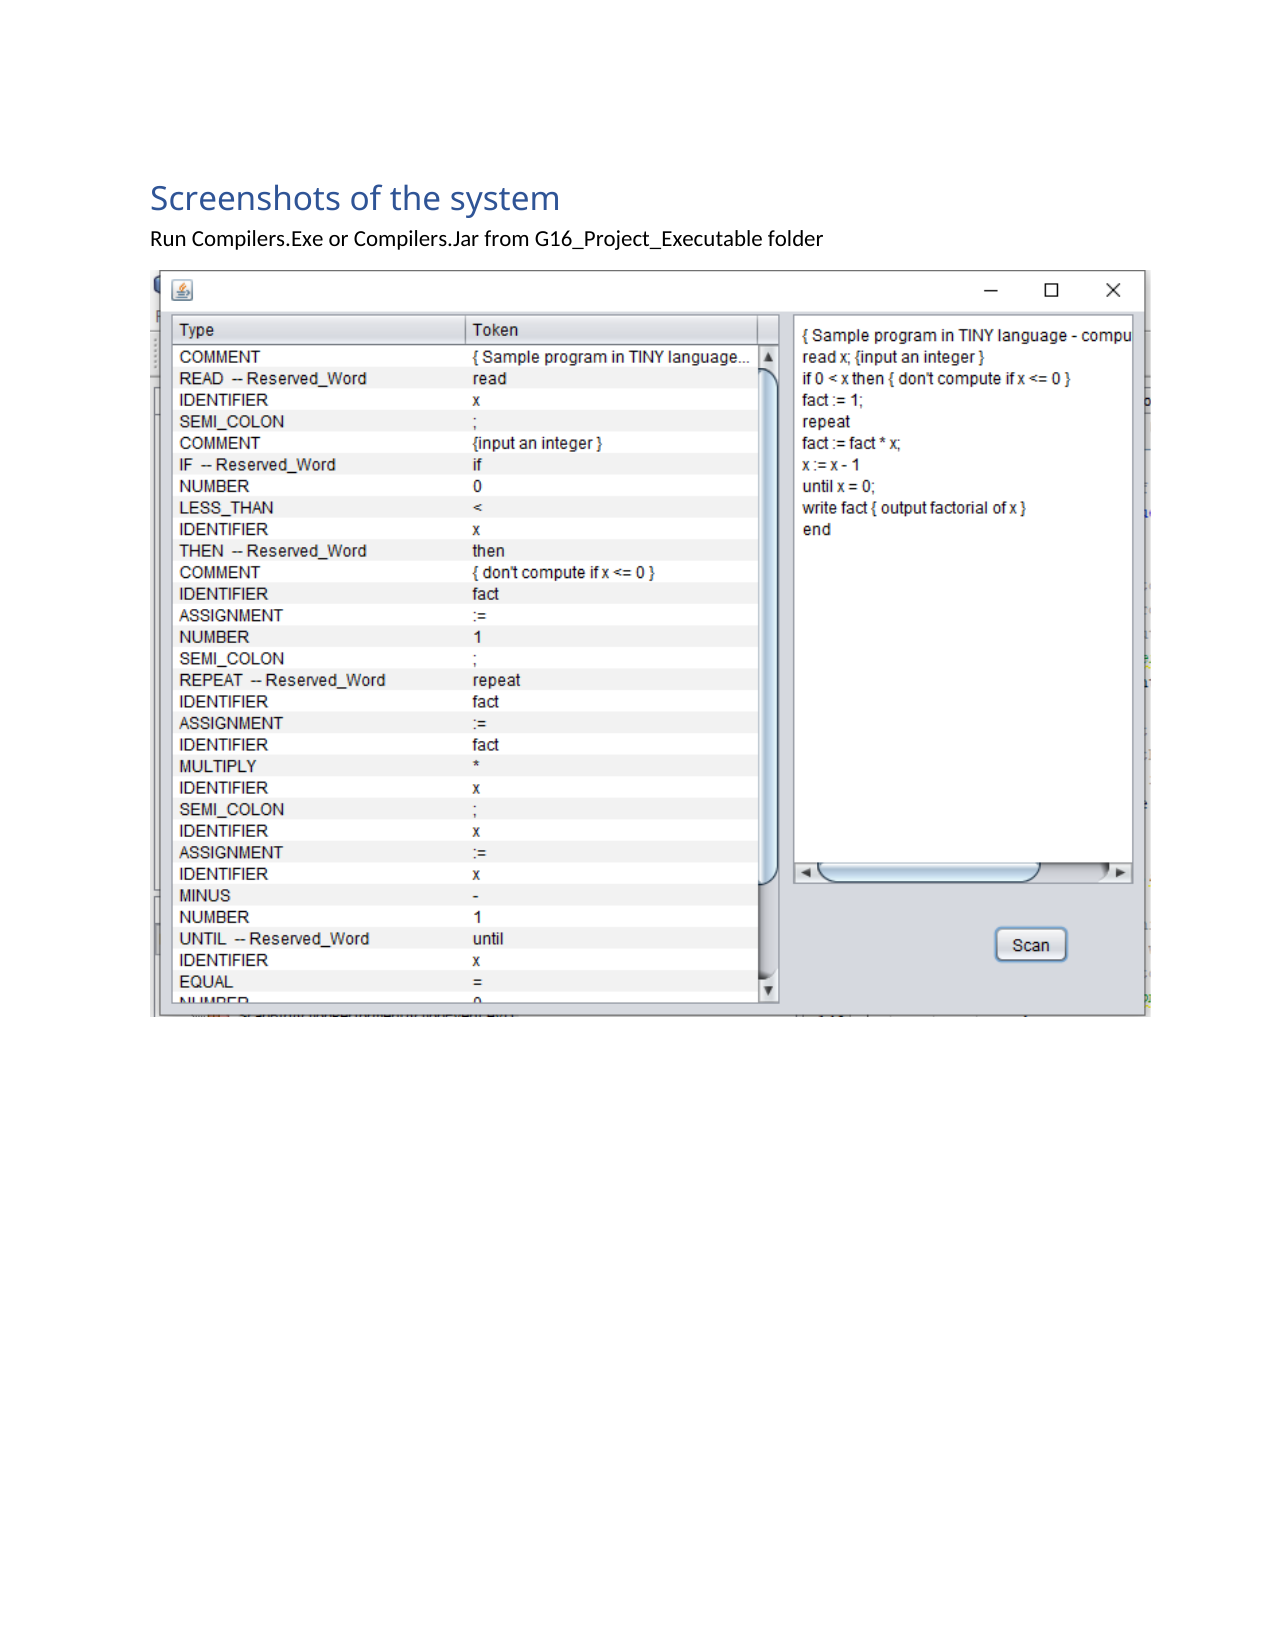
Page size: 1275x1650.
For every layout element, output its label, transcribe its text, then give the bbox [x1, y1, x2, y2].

picture [150, 270, 1151, 1017]
text Run Compilers.Exe or Compilers.Jar from G16_Project_Executable folder [150, 224, 1125, 252]
subtitle Screenshots of the system [150, 175, 1125, 220]
